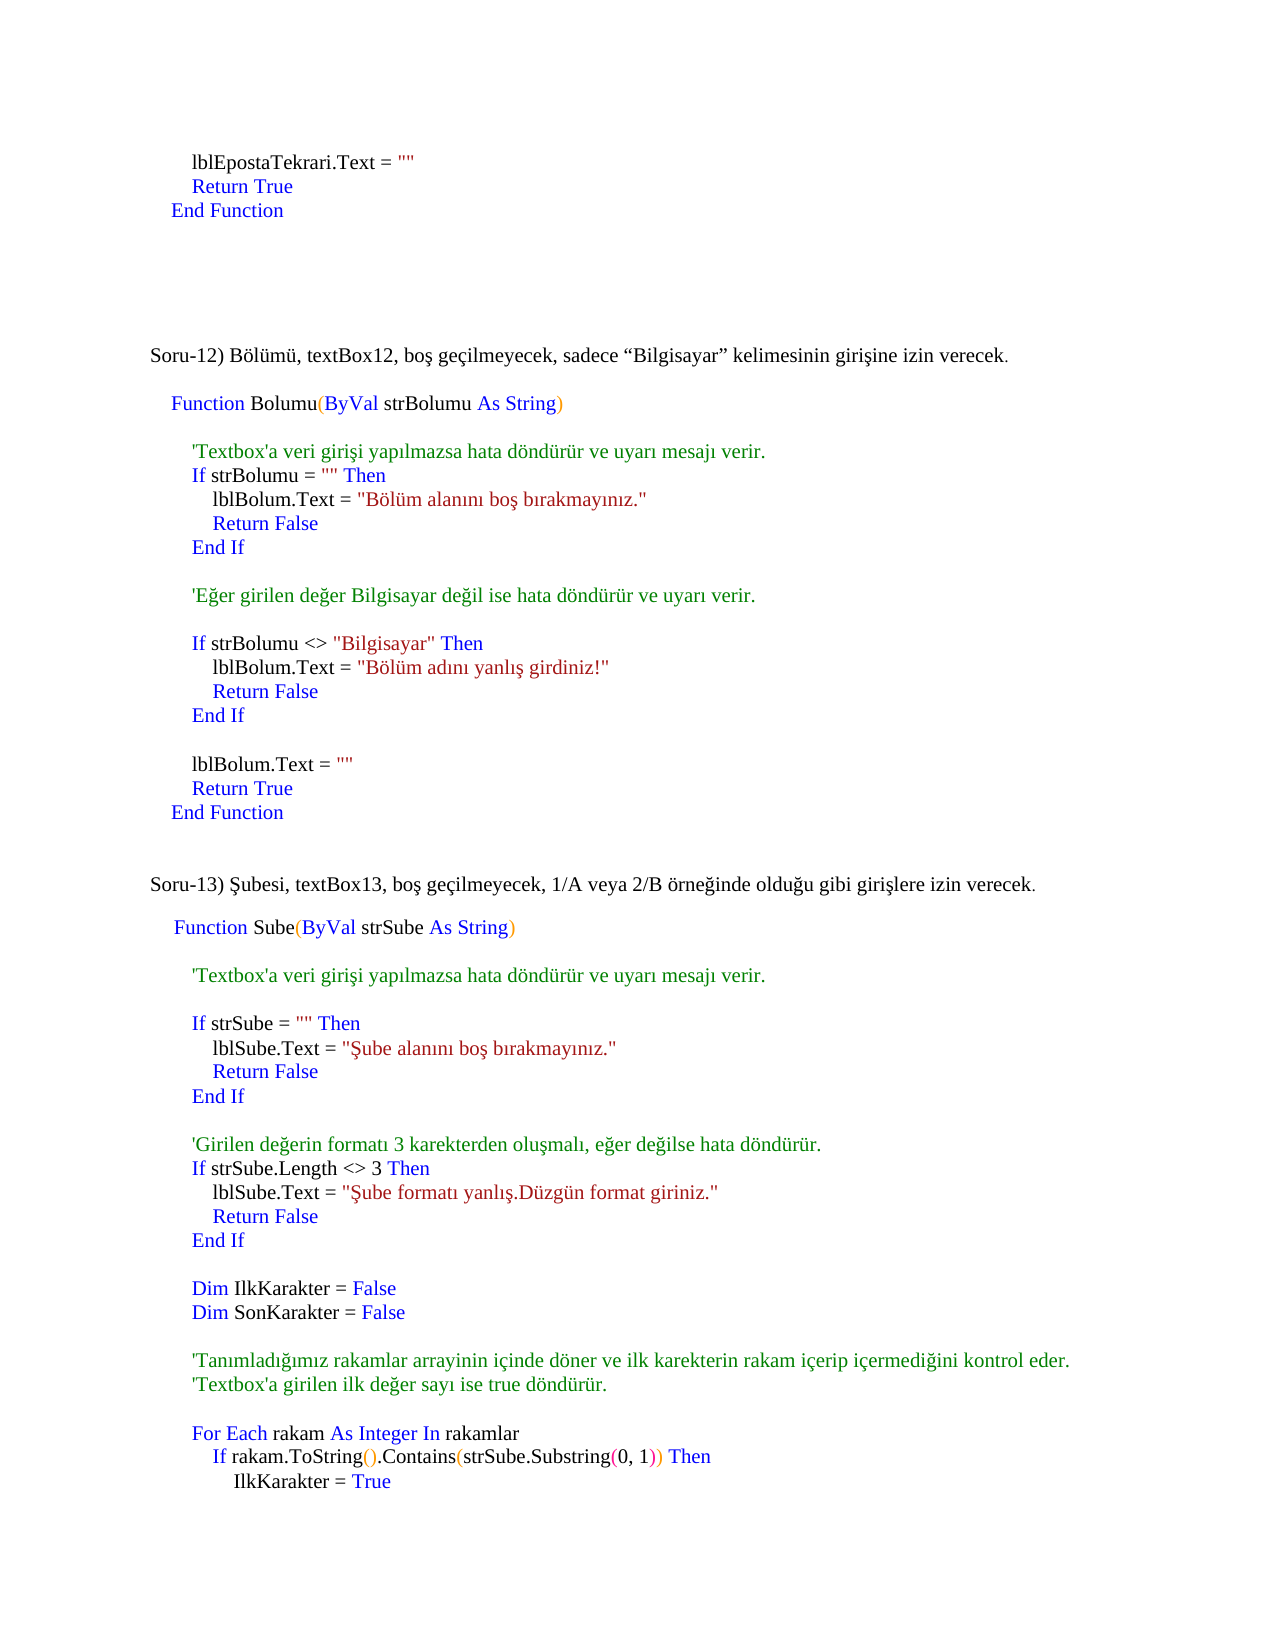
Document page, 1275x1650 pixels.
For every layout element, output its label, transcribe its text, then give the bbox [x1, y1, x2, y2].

text If rakam.ToString().Contains(strSube.Substring(0, 1)) Then [150, 1444, 1125, 1468]
text Function Sube(ByVal strSube As String) [150, 915, 1125, 939]
text Function Bolumu(ByVal strBolumu As String) [150, 391, 1125, 415]
text End Function [150, 800, 1125, 824]
text Return False [150, 1204, 1125, 1228]
text Return False [150, 679, 1125, 703]
text lblBolum.Text = "" [150, 752, 1125, 776]
text Return True [150, 776, 1125, 800]
text lblSube.Text = "Şube alanını boş bırakmayınız." [150, 1035, 1125, 1059]
text Return False [150, 1059, 1125, 1083]
text End If [150, 1083, 1125, 1108]
text IlkKarakter = True [150, 1468, 1125, 1493]
text 'Girilen değerin formatı 3 karekterden oluşmalı, eğer değilse hata döndürür. [150, 1132, 1125, 1156]
text Dim SonKarakter = False [150, 1300, 1125, 1324]
text If strSube.Length <> 3 Then [150, 1156, 1125, 1180]
text lblBolum.Text = "Bölüm adını yanlış girdiniz!" [150, 655, 1125, 679]
text Return False [150, 511, 1125, 535]
text Soru-13) Şubesi, textBox13, boş geçilmeyecek, 1/A veya 2/B örneğinde olduğu gibi girişlere izin verecek. [150, 872, 1125, 896]
text End Function [150, 198, 1125, 222]
text If strBolumu <> "Bilgisayar" Then [150, 631, 1125, 655]
text lblSube.Text = "Şube formatı yanlış.Düzgün format giriniz." [150, 1180, 1125, 1204]
text 'Eğer girilen değer Bilgisayar değil ise hata döndürür ve uyarı verir. [150, 583, 1125, 607]
text If strBolumu = "" Then [150, 463, 1125, 487]
text 'Textbox'a veri girişi yapılmazsa hata döndürür ve uyarı mesajı verir. [150, 439, 1125, 463]
text End If [150, 703, 1125, 727]
text For Each rakam As Integer In rakamlar [150, 1420, 1125, 1444]
text End If [150, 535, 1125, 559]
text 'Textbox'a girilen ilk değer sayı ise true döndürür. [150, 1372, 1125, 1396]
text Dim IlkKarakter = False [150, 1276, 1125, 1300]
text If strSube = "" Then [150, 1011, 1125, 1035]
text Return True [150, 174, 1125, 198]
text 'Tanımladığımız rakamlar arrayinin içinde döner ve ilk karekterin rakam içerip içermediğini kontrol eder. [150, 1348, 1125, 1372]
text lblBolum.Text = "Bölüm alanını boş bırakmayınız." [150, 487, 1125, 511]
text Soru-12) Bölümü, textBox12, boş geçilmeyecek, sadece “Bilgisayar” kelimesinin girişine izin verecek. [150, 342, 1125, 367]
text End If [150, 1228, 1125, 1252]
text 'Textbox'a veri girişi yapılmazsa hata döndürür ve uyarı mesajı verir. [150, 963, 1125, 987]
text lblEpostaTekrari.Text = "" [150, 150, 1125, 174]
